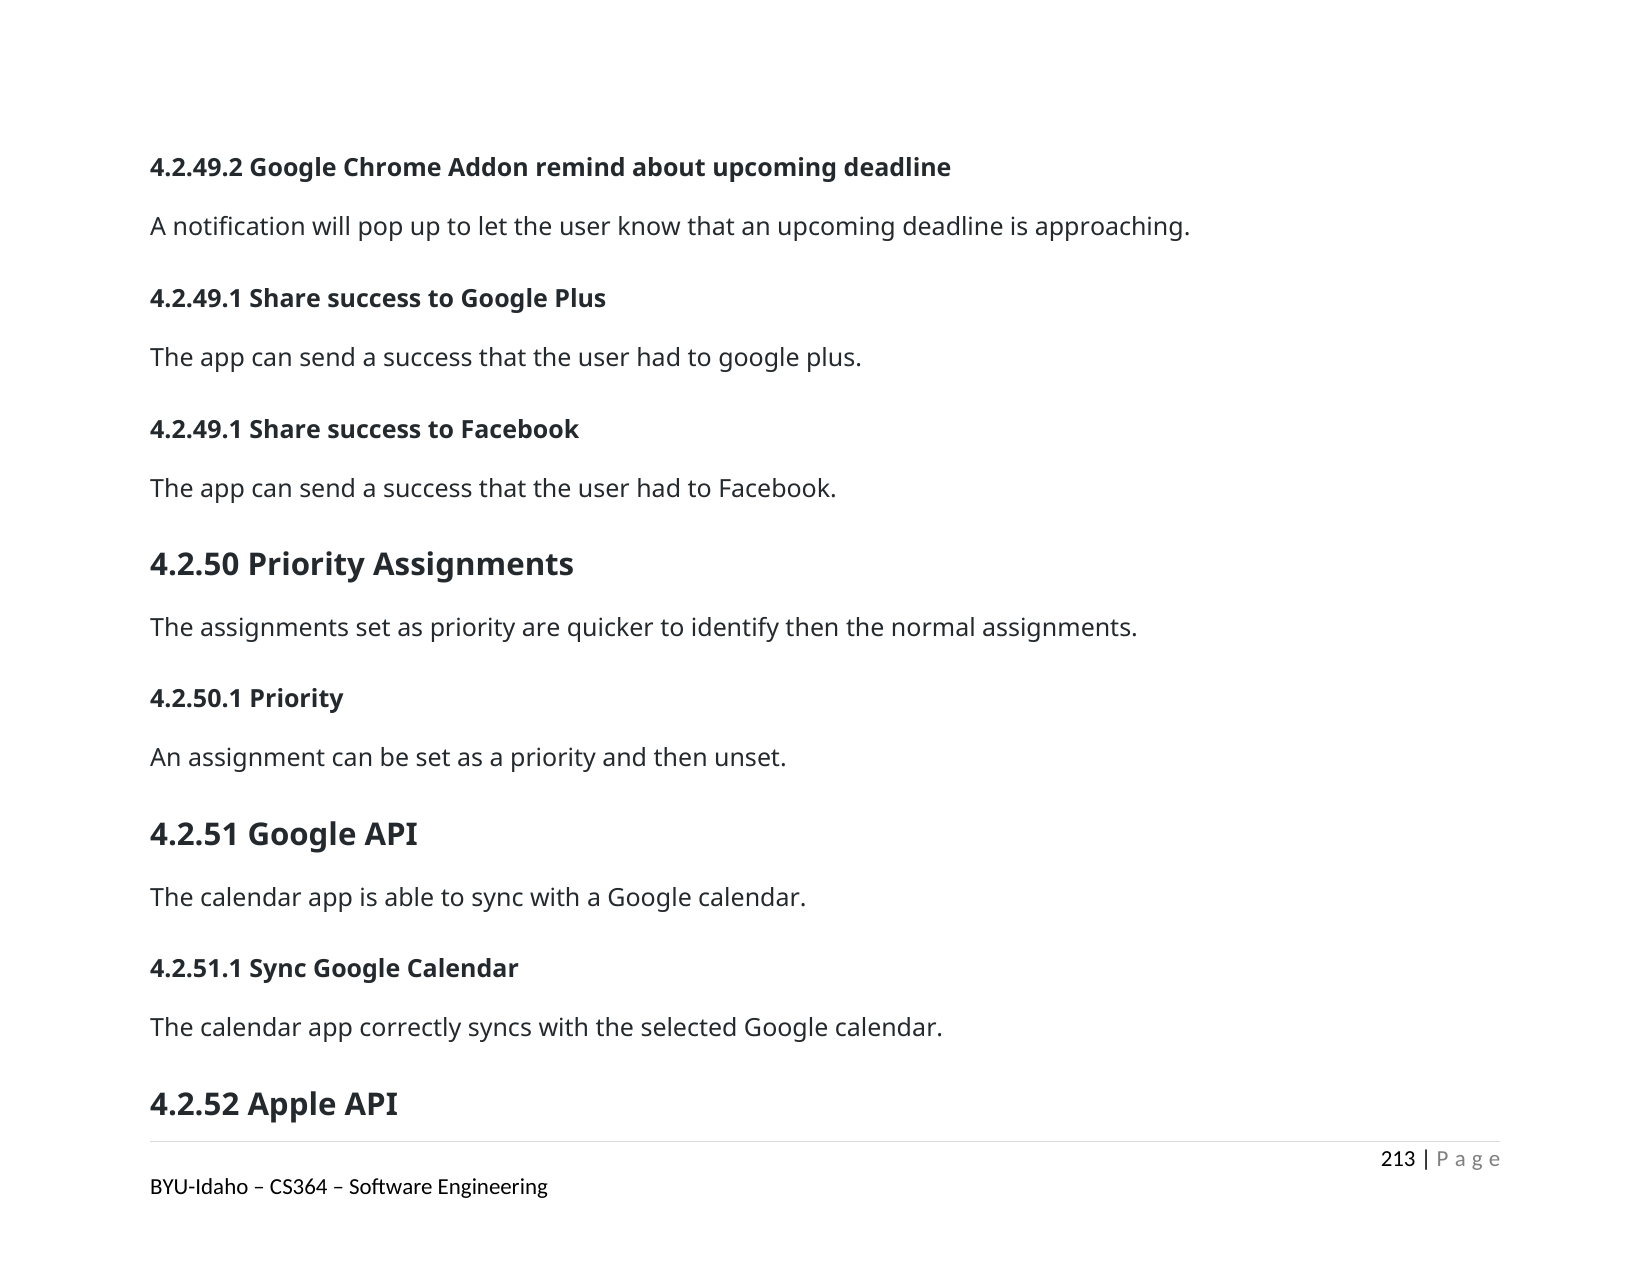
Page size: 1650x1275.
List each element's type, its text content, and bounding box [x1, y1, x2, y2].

text 4.2.51 Google API [150, 812, 1500, 854]
text A notification will pop up to let the user know that an upcoming deadline is approaching. [150, 209, 1500, 243]
text 4.2.49.1 Share success to Google Plus [150, 281, 1500, 315]
text 4.2.50 Priority Assignments [150, 542, 1500, 584]
text 4.2.52 Apple API [150, 1081, 1500, 1124]
text 4.2.49.1 Share success to Facebook [150, 411, 1500, 445]
text 4.2.50.1 Priority [150, 681, 1500, 715]
text An assignment can be set as a priority and then unset. [150, 740, 1500, 774]
text 4.2.49.2 Google Chrome Addon remind about upcoming deadline [150, 150, 1500, 184]
text The calendar app correctly syncs with the selected Google calendar. [150, 1010, 1500, 1044]
text The calendar app is able to sync with a Google calendar. [150, 879, 1500, 913]
text The assignments set as priority are quicker to identify then the normal assignments. [150, 609, 1500, 643]
text 4.2.51.1 Sync Google Calendar [150, 951, 1500, 985]
text The app can send a success that the user had to Facebook. [150, 470, 1500, 504]
text The app can send a success that the user had to google plus. [150, 340, 1500, 374]
